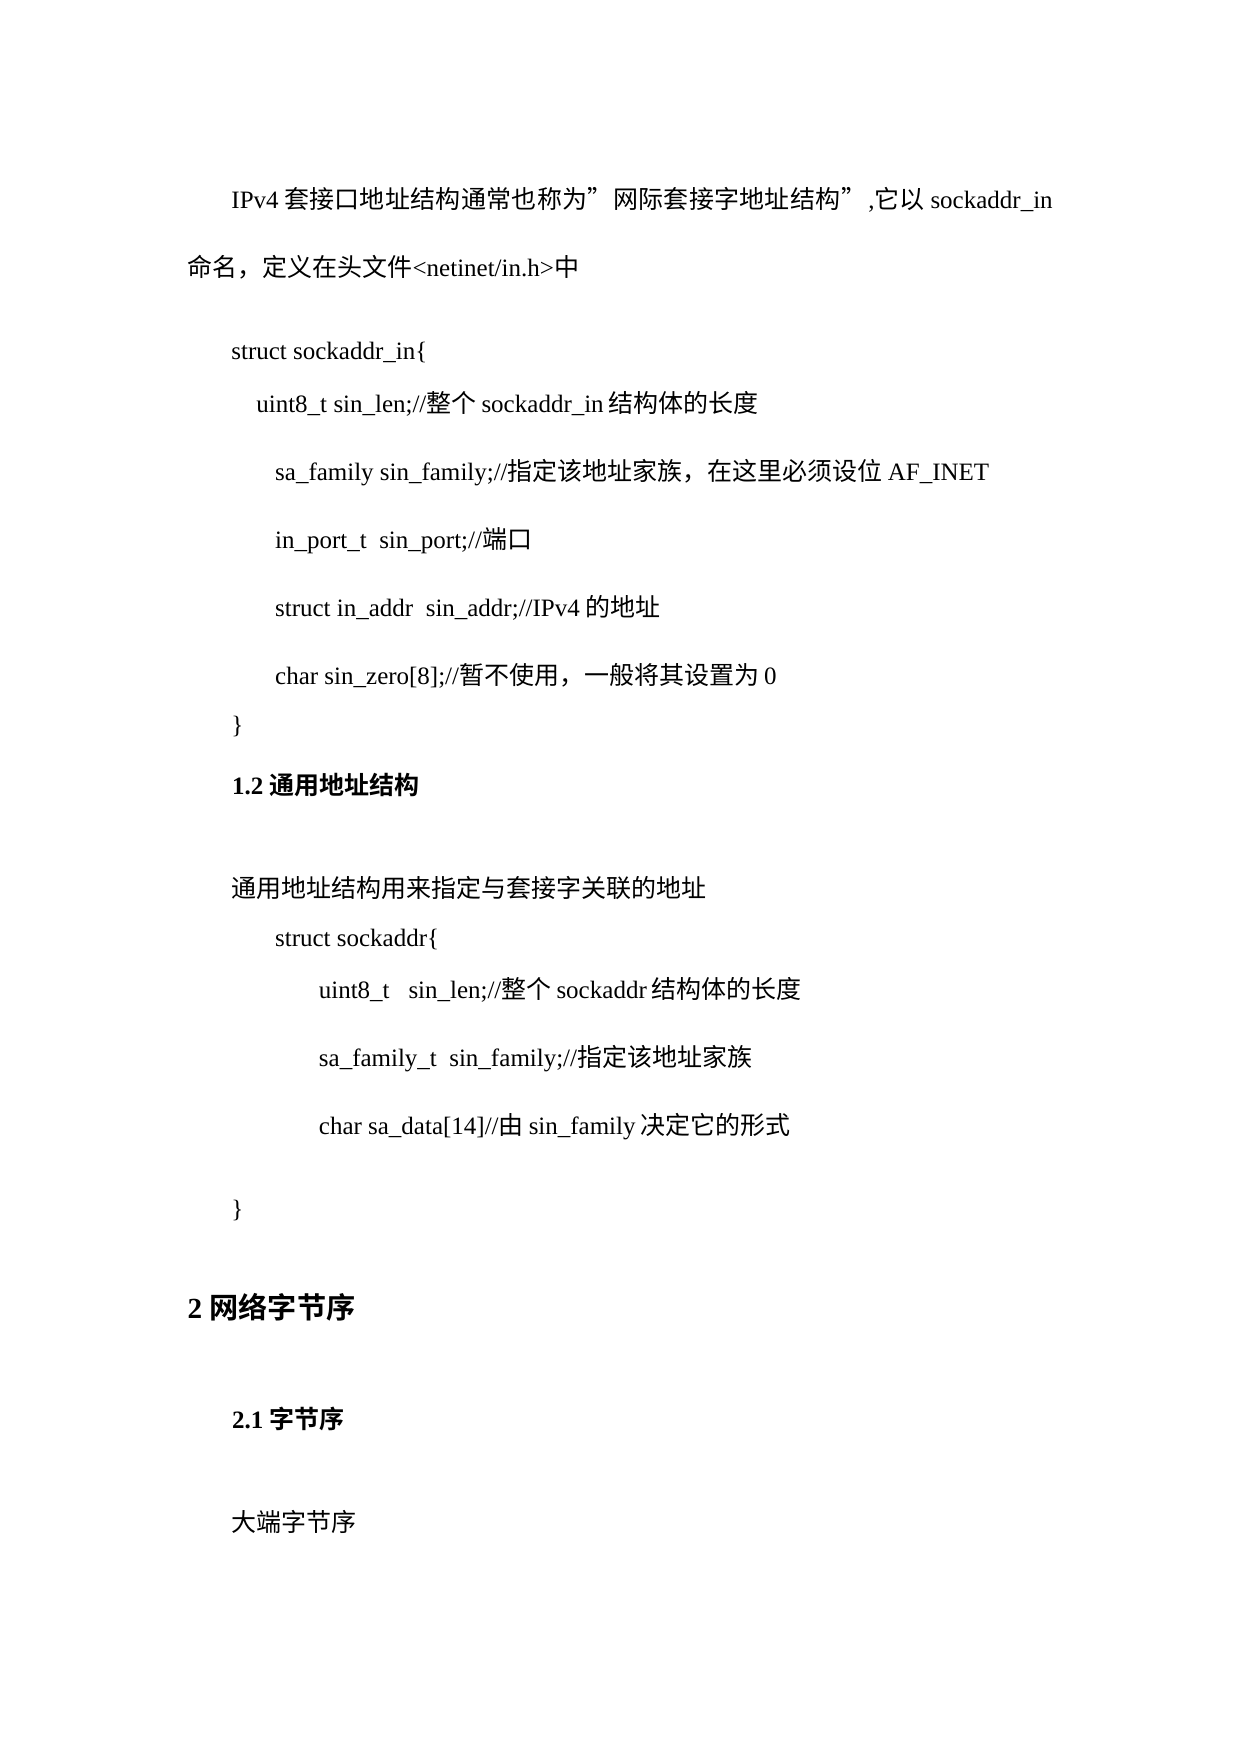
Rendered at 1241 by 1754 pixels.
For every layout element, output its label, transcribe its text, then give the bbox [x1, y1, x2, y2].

text 通用地址结构用来指定与套接字关联的地址 [187, 852, 1053, 920]
text IPv4套接口地址结构通常也称为”网际套接字地址结构”,它以sockaddr_in命名，定义在头文件<netinet/in.h>中 [187, 164, 1053, 300]
text } [187, 707, 1053, 741]
subtitle 1.2 通用地址结构 [187, 749, 1053, 817]
text char sin_zero[8];//暂不使用，一般将其设置为0 [187, 639, 1053, 707]
subtitle 2 网络字节序 [187, 1272, 1053, 1340]
text char sa_data[14]//由sin_family决定它的形式 [187, 1090, 1053, 1158]
text struct sockaddr{ [187, 920, 1053, 954]
text struct sockaddr_in{ [187, 334, 1053, 368]
text in_port_t sin_port;//端口 [187, 503, 1053, 571]
text sa_family sin_family;//指定该地址家族，在这里必须设位AF_INET [187, 436, 1053, 503]
text sa_family_t sin_family;//指定该地址家族 [187, 1022, 1053, 1090]
text uint8_t sin_len;//整个sockaddr_in结构体的长度 [187, 368, 1053, 436]
subtitle 2.1 字节序 [187, 1383, 1053, 1451]
text uint8_t sin_len;//整个sockaddr结构体的长度 [187, 954, 1053, 1022]
text struct in_addr sin_addr;//IPv4的地址 [187, 571, 1053, 639]
text 大端字节序 [187, 1486, 1053, 1554]
text } [187, 1192, 1053, 1226]
